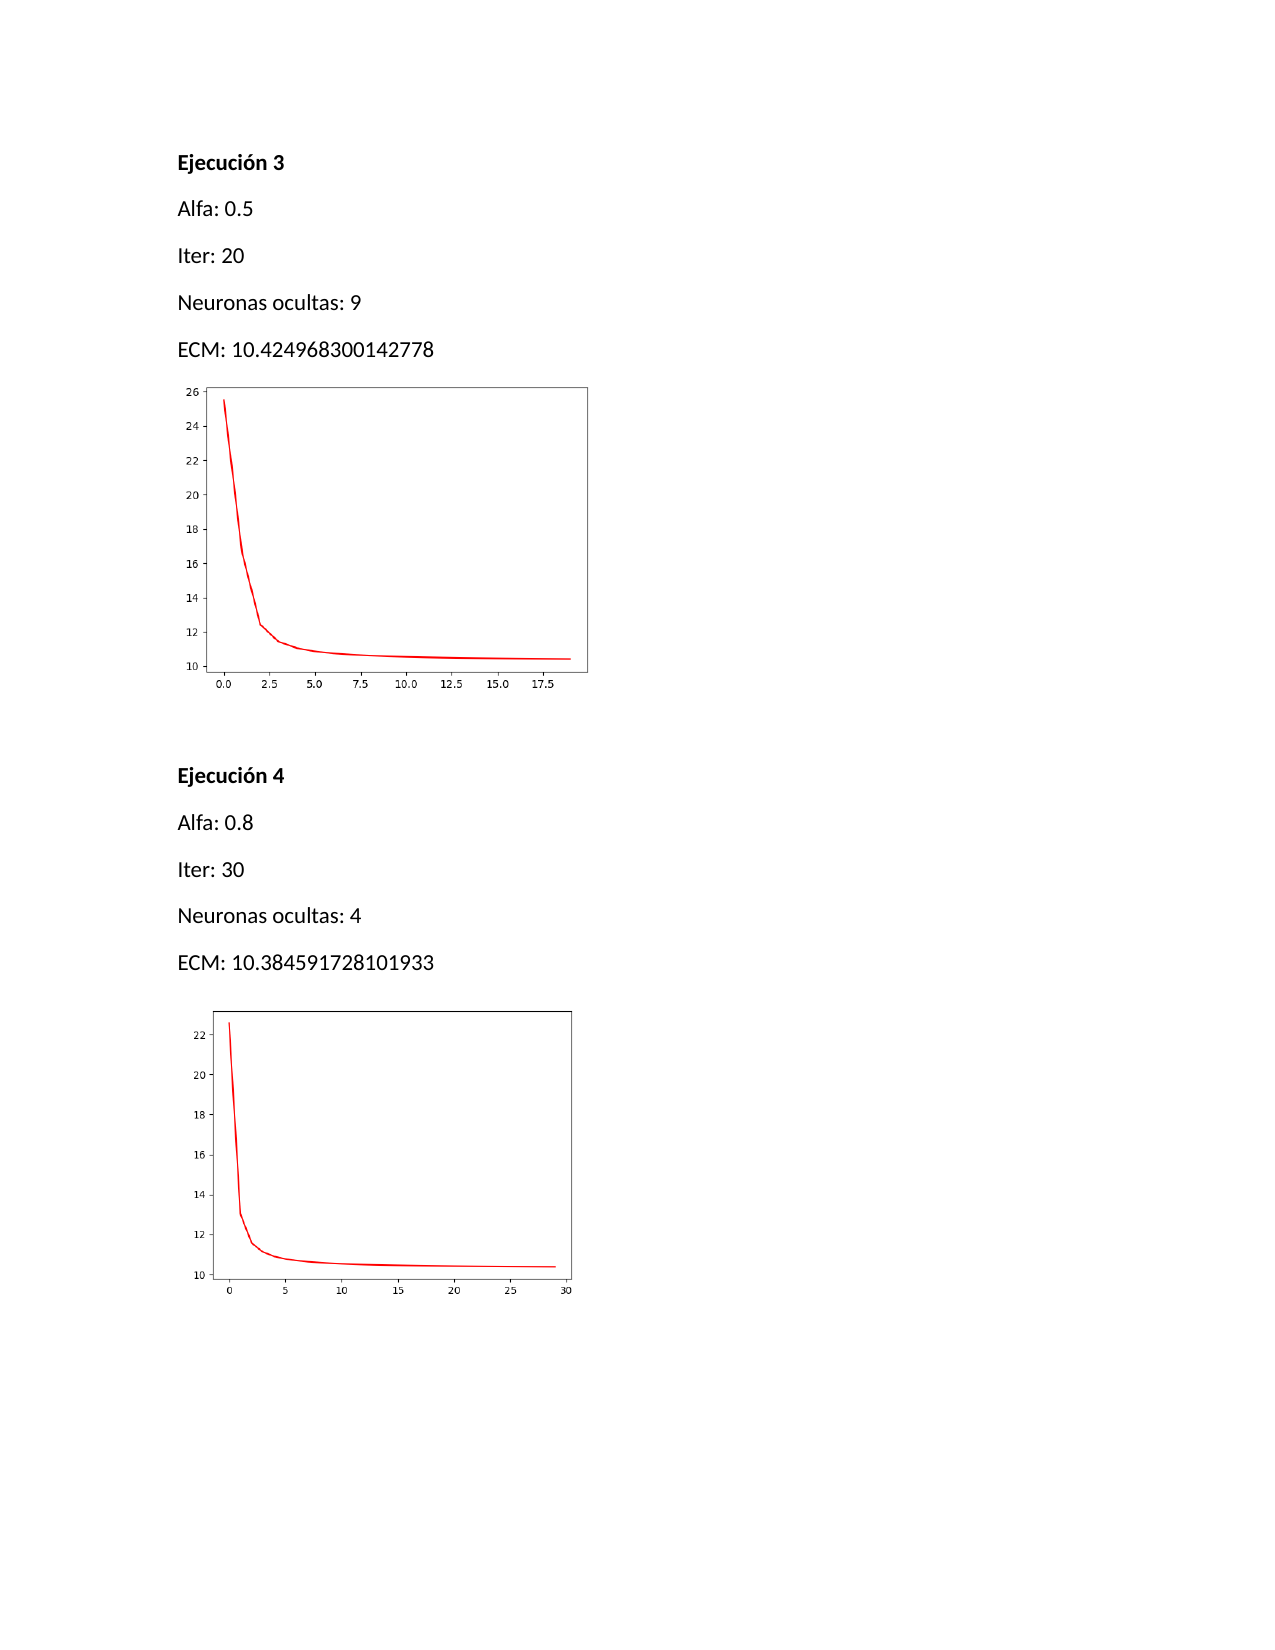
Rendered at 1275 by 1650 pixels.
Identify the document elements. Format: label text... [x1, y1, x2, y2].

text Alfa: 0.5 [177, 194, 1098, 222]
text Alfa: 0.8 [177, 808, 1098, 836]
text ECM: 10.384591728101933 [177, 948, 1098, 977]
picture [177, 382, 604, 696]
text Neuronas ocultas: 4 [177, 902, 1098, 930]
picture [177, 995, 582, 1303]
text Iter: 20 [177, 241, 1098, 269]
text Ejecución 4 [177, 761, 1098, 789]
text Iter: 30 [177, 855, 1098, 883]
text Ejecución 3 [177, 148, 1098, 176]
text ECM: 10.424968300142778 [177, 335, 1098, 363]
text Neuronas ocultas: 9 [177, 288, 1098, 316]
